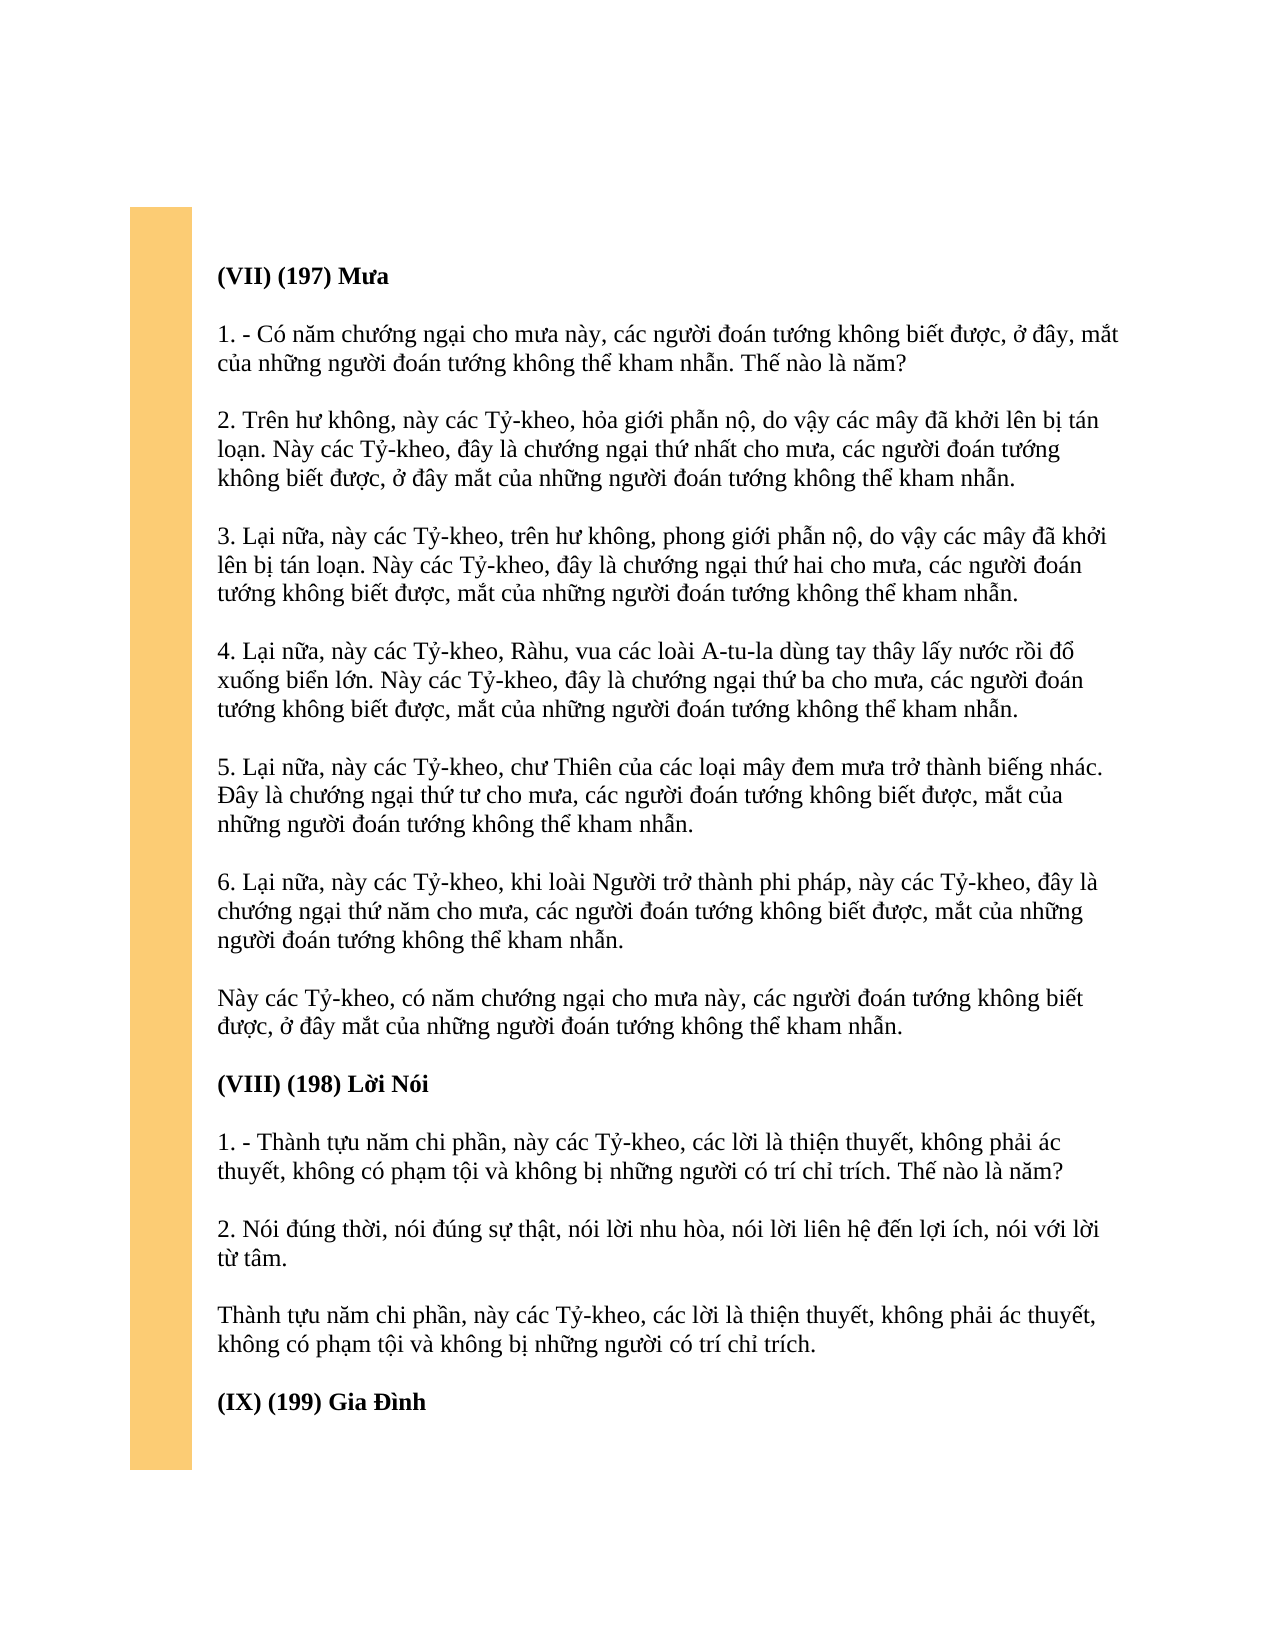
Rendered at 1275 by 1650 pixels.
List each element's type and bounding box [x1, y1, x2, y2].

table_header [130, 207, 192, 1470]
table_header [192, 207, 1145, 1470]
